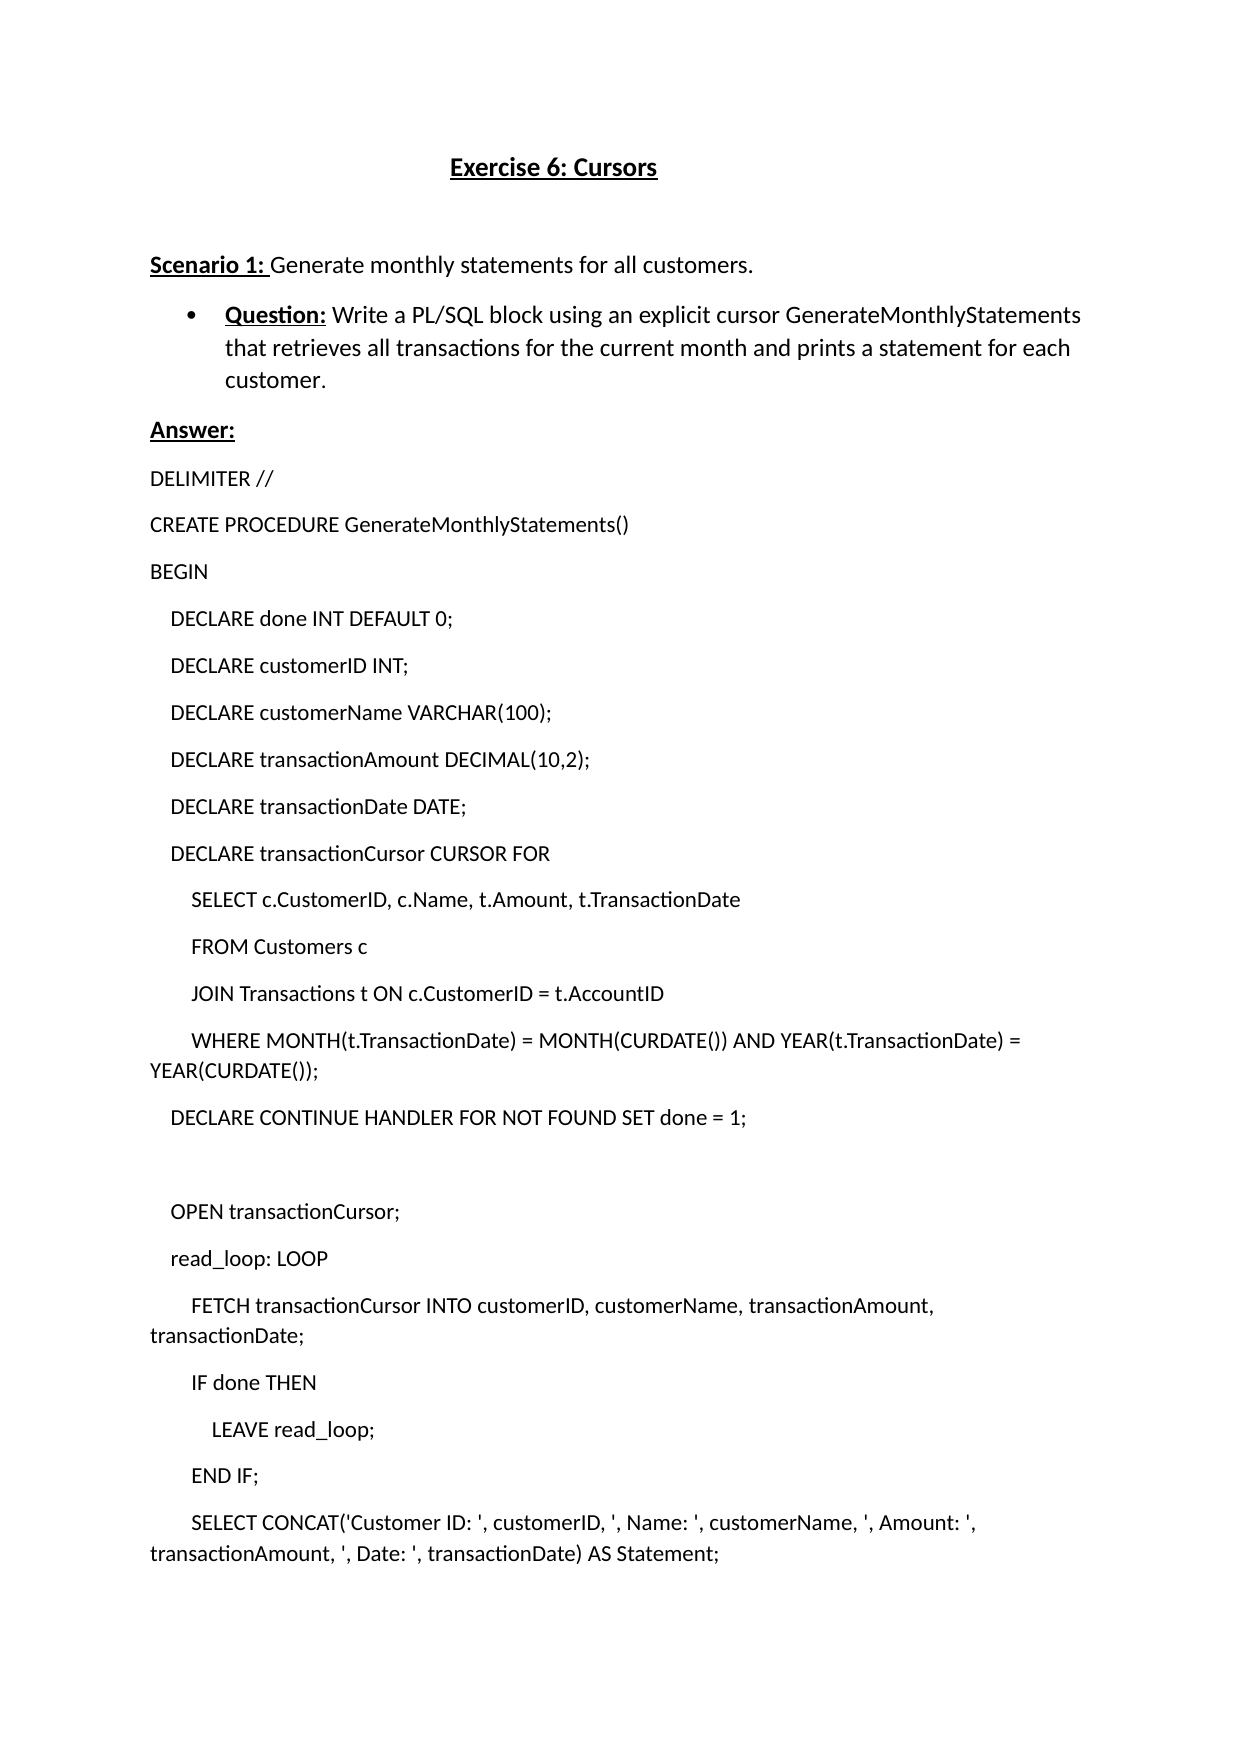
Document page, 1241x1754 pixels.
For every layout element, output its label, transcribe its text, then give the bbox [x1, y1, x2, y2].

list Question: Write a PL/SQL block using an explicit cursor GenerateMonthlyStatements that retrieves all transactions for the current month and prints a statement for each customer. [187, 299, 1090, 395]
text END IF; [150, 1462, 1090, 1490]
text SELECT CONCAT('Customer ID: ', customerID, ', Name: ', customerName, ', Amount: ', transactionAmount, ', Date: ', transactionDate) AS Statement; [150, 1508, 1090, 1567]
text Scenario 1: Generate monthly statements for all customers. [150, 249, 1090, 280]
text DELIMITER // [150, 464, 1090, 492]
text Exercise 6: Cursors [450, 150, 1090, 183]
text DECLARE customerName VARCHAR(100); [150, 698, 1090, 726]
text LEAVE read_loop; [150, 1415, 1090, 1443]
text SELECT c.CustomerID, c.Name, t.Amount, t.TransactionDate [150, 886, 1090, 914]
text DECLARE transactionAmount DECIMAL(10,2); [150, 745, 1090, 773]
text FROM Customers c [150, 932, 1090, 961]
text OPEN transactionCursor; [150, 1197, 1090, 1225]
text Answer: [150, 414, 1090, 445]
text JOIN Transactions t ON c.CustomerID = t.AccountID [150, 979, 1090, 1007]
text WHERE MONTH(t.TransactionDate) = MONTH(CURDATE()) AND YEAR(t.TransactionDate) = YEAR(CURDATE()); [150, 1026, 1090, 1084]
text CREATE PROCEDURE GenerateMonthlyStatements() [150, 511, 1090, 539]
text DECLARE customerID INT; [150, 651, 1090, 679]
text FETCH transactionCursor INTO customerID, customerName, transactionAmount, transactionDate; [150, 1291, 1090, 1349]
text IF done THEN [150, 1368, 1090, 1396]
text BEGIN [150, 557, 1090, 586]
text DECLARE done INT DEFAULT 0; [150, 604, 1090, 632]
text DECLARE CONTINUE HANDLER FOR NOT FOUND SET done = 1; [150, 1103, 1090, 1131]
text DECLARE transactionCursor CURSOR FOR [150, 839, 1090, 867]
text read_loop: LOOP [150, 1244, 1090, 1272]
text DECLARE transactionDate DATE; [150, 792, 1090, 820]
